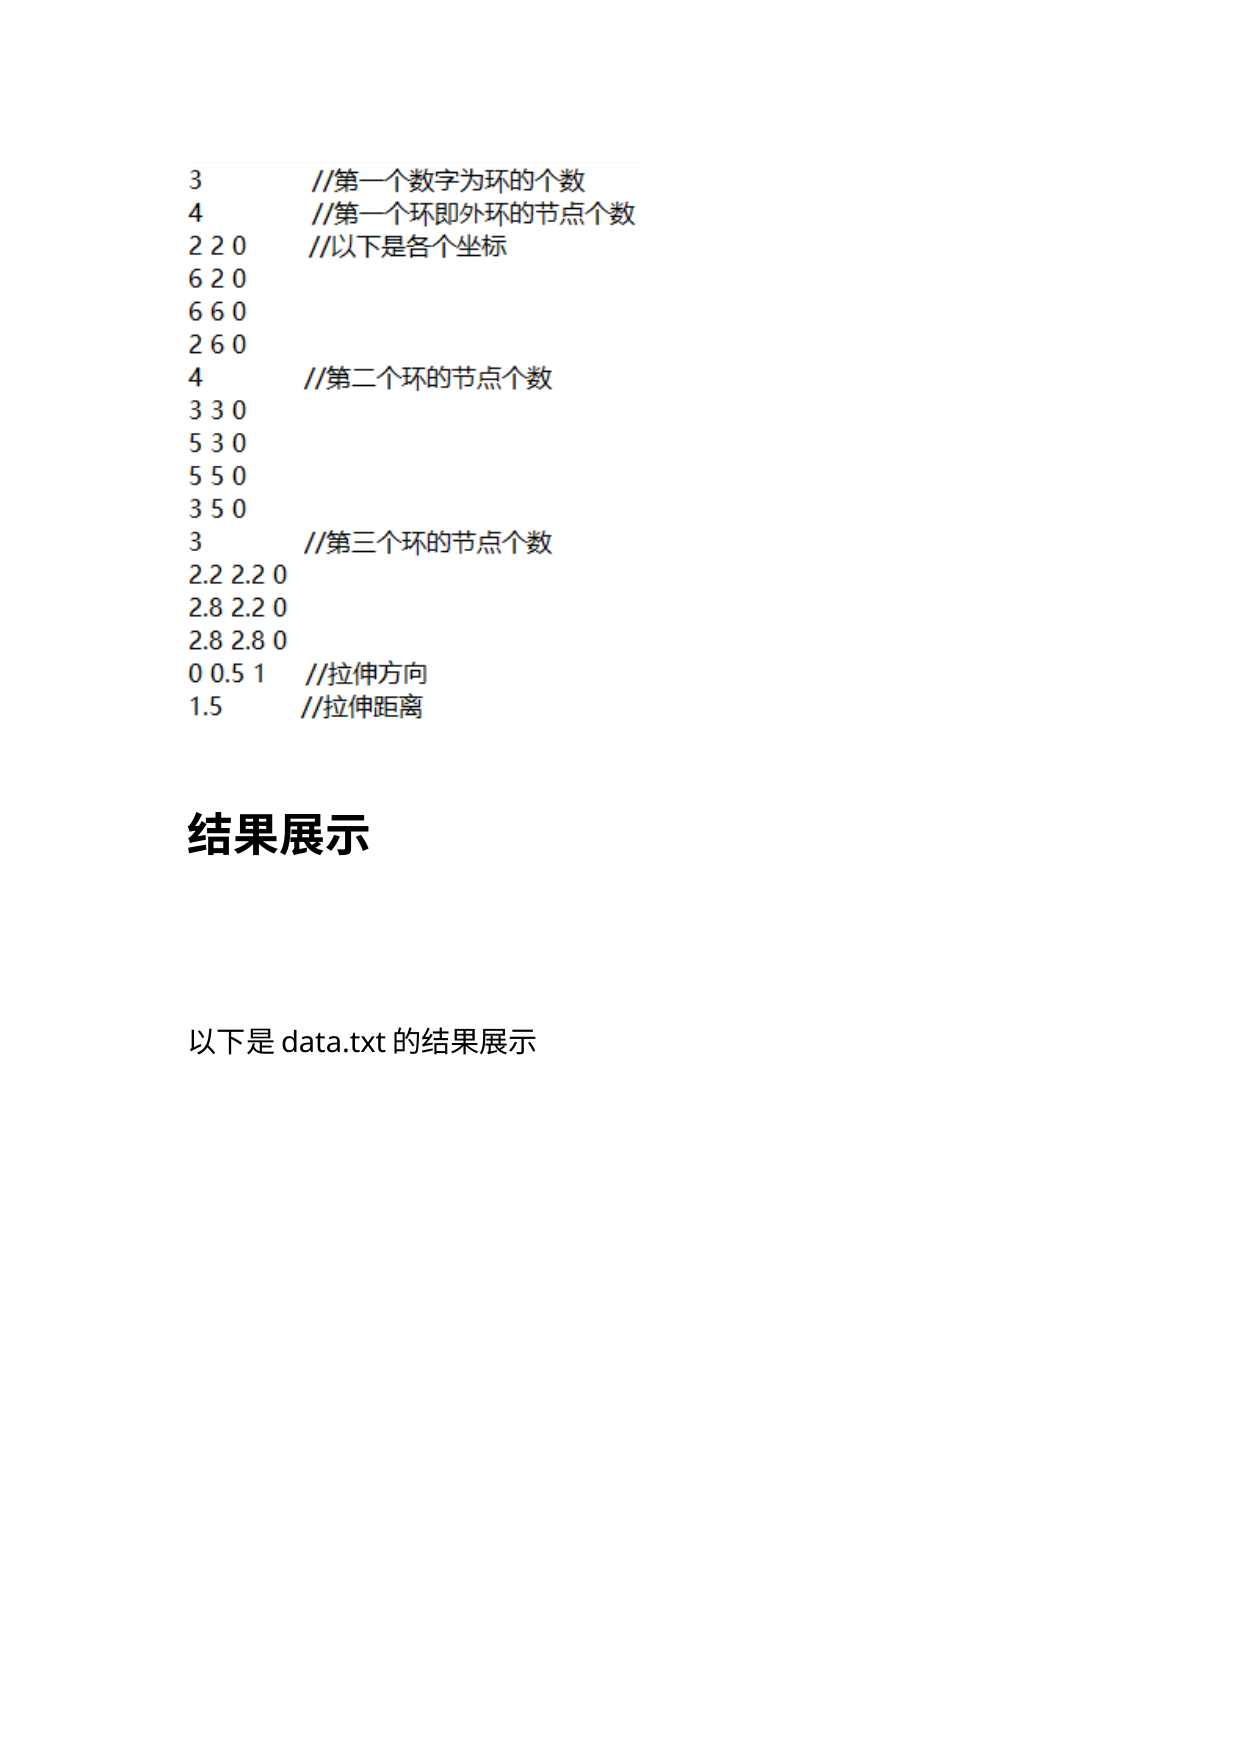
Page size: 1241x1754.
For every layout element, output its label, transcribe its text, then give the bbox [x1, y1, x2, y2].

text 以下是data.txt的结果展示 [187, 1008, 1053, 1073]
picture [187, 162, 643, 728]
subtitle 结果展示 [187, 782, 1053, 880]
